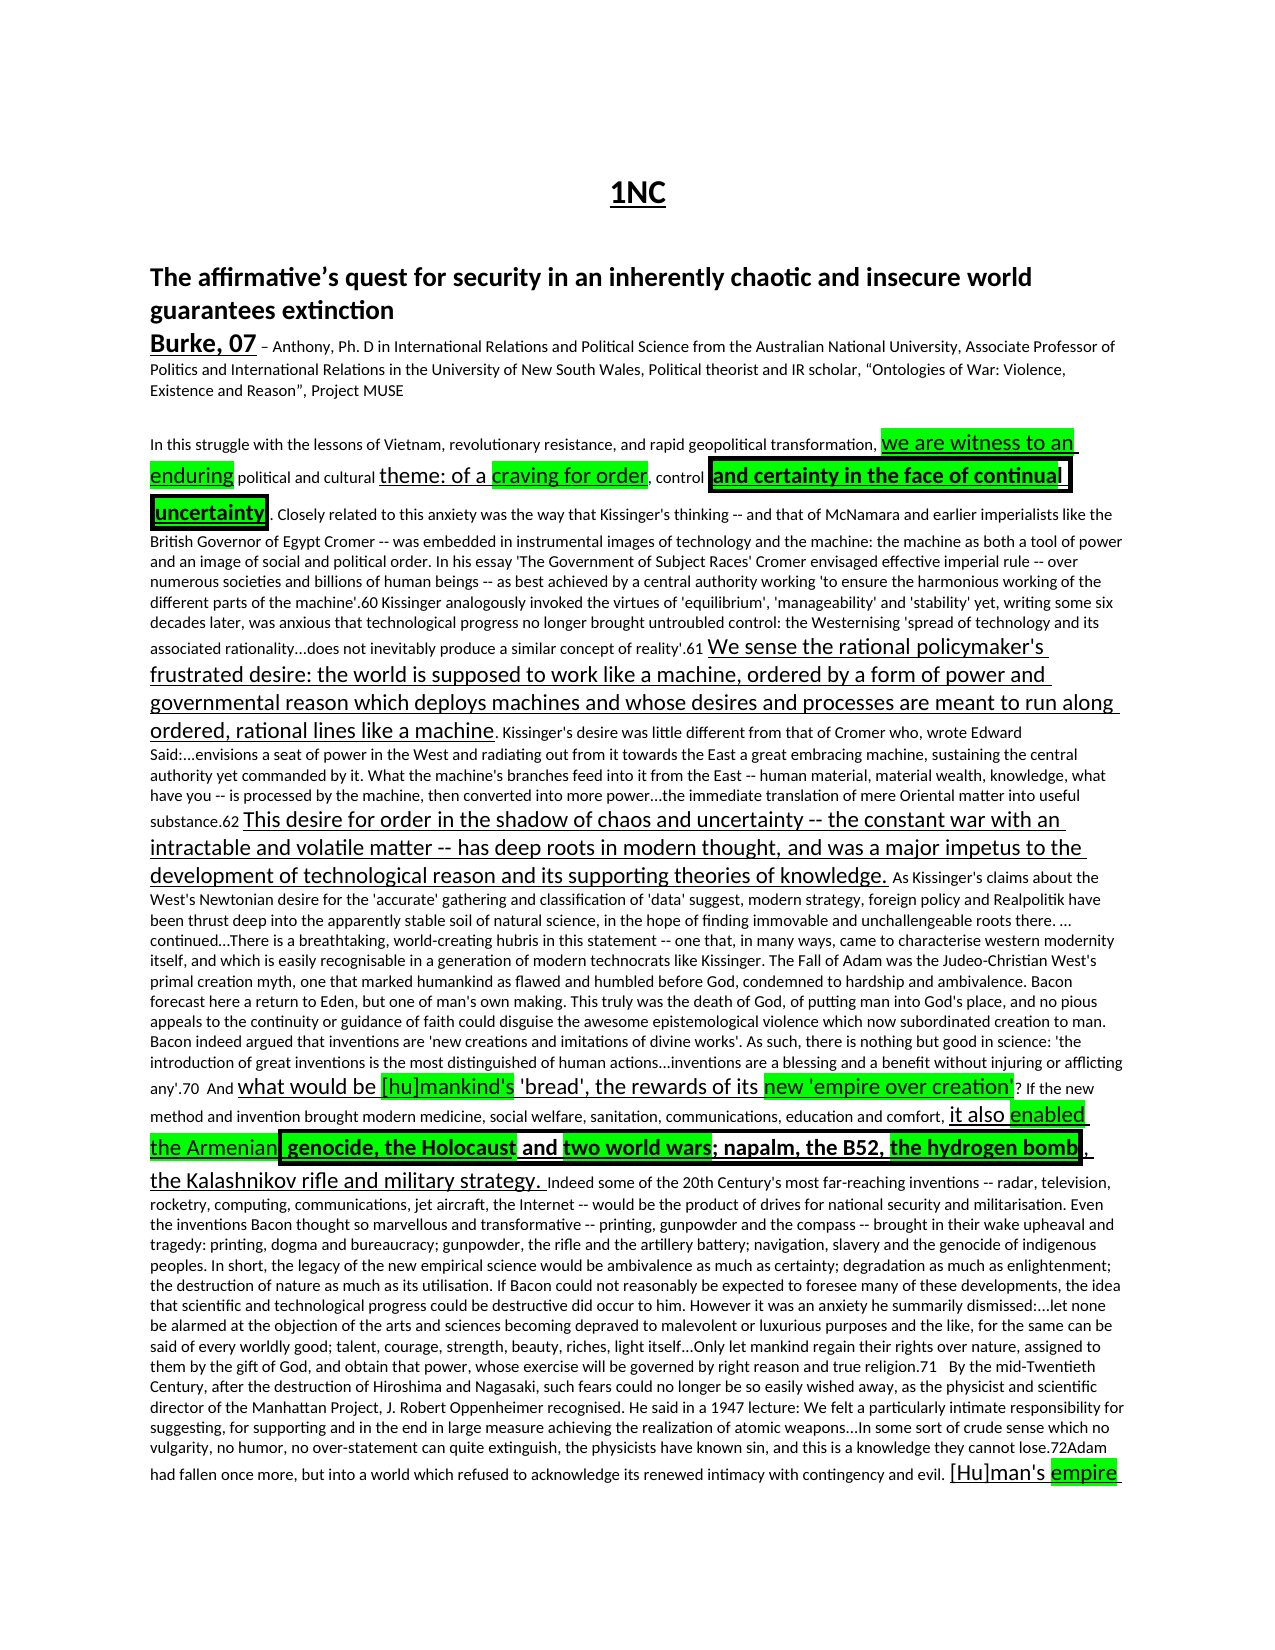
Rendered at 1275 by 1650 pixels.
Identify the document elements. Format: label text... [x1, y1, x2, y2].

subtitle 1NC [150, 171, 1125, 212]
text Burke, 07 – Anthony, Ph. D in International Relations and Political Science from the Australian National University, Associate Professor of Politics and International Relations in the University of New South Wales, Political theorist and IR scholar, “Ontologies of War: Violence, Existence and Reason”, Project MUSE [150, 326, 1125, 400]
subtitle The affirmative’s quest for security in an inherently chaotic and insecure world guarantees extinction [150, 260, 1125, 326]
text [150, 428, 1125, 1486]
